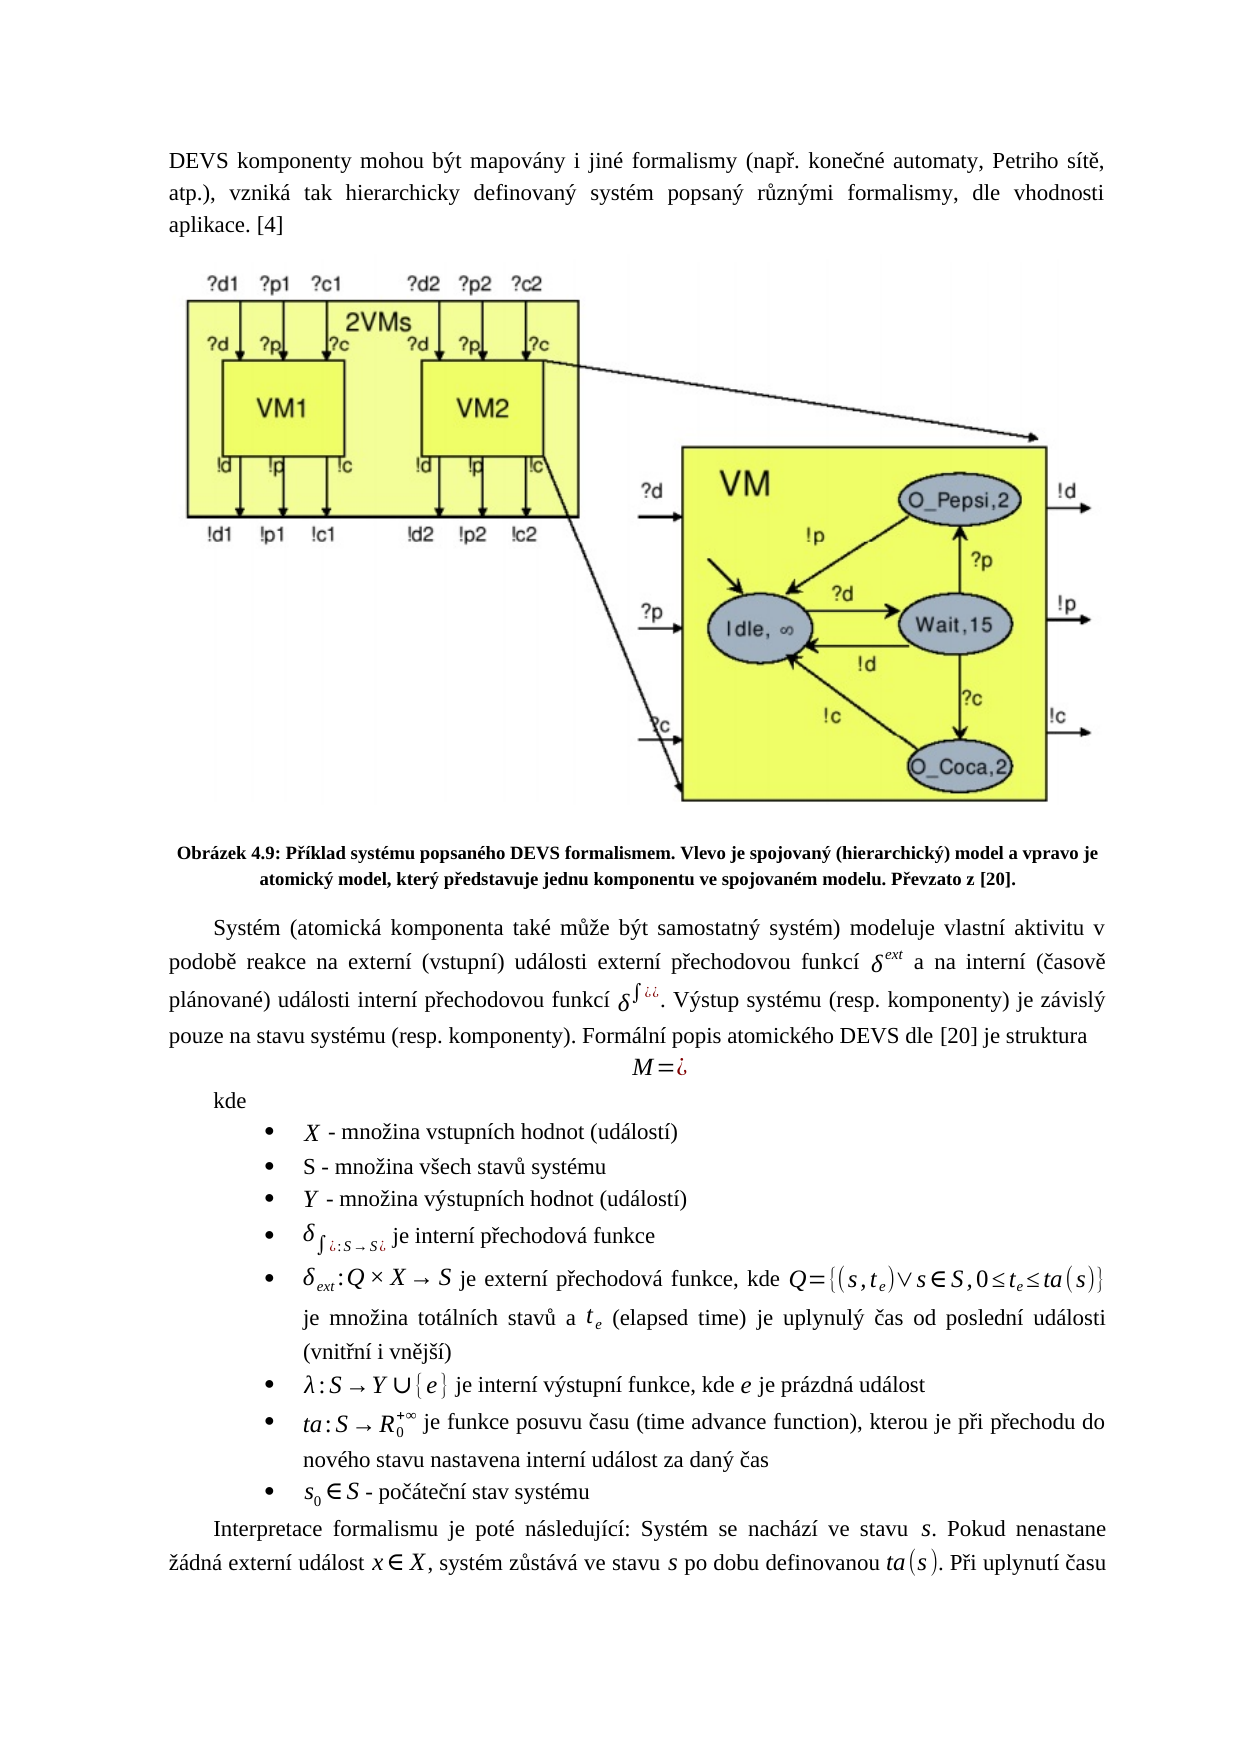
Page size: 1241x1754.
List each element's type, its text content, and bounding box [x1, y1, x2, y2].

list - množina výstupních hodnot (událostí) [265, 1185, 1106, 1214]
picture [168, 252, 1107, 832]
list - počáteční stav systému [265, 1478, 1106, 1509]
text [169, 148, 1106, 237]
text Systém (atomická komponenta také může být samostatný systém) modeluje vlastní aktivitu v podobě reakce na externí (vstupní) události externí přechodovou funkcí a na interní (časově plánované) události interní přechodovou funkcí . Výstup systému (resp. komponenty) je závislý pouze na stavu systému (resp. komponenty). Formální popis atomického DEVS dle je struktura [169, 914, 1106, 1049]
list S - množina všech stavů systému [265, 1153, 1106, 1180]
list je funkce posuvu času (time advance function), kterou je při přechodu do nového stavu nastavena interní událost za daný čas [265, 1406, 1106, 1473]
list je interní výstupní funkce, kde je prázdná událost [265, 1370, 1106, 1401]
list je externí přechodová funkce, kde je množina totálních stavů a (elapsed time) je uplynulý čas od poslední události (vnitřní i vnější) [265, 1262, 1106, 1365]
text kde [169, 1087, 1106, 1113]
list - množina vstupních hodnot (událostí) [265, 1118, 1106, 1148]
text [169, 1515, 1106, 1577]
list je interní přechodová funkce [265, 1220, 1106, 1257]
